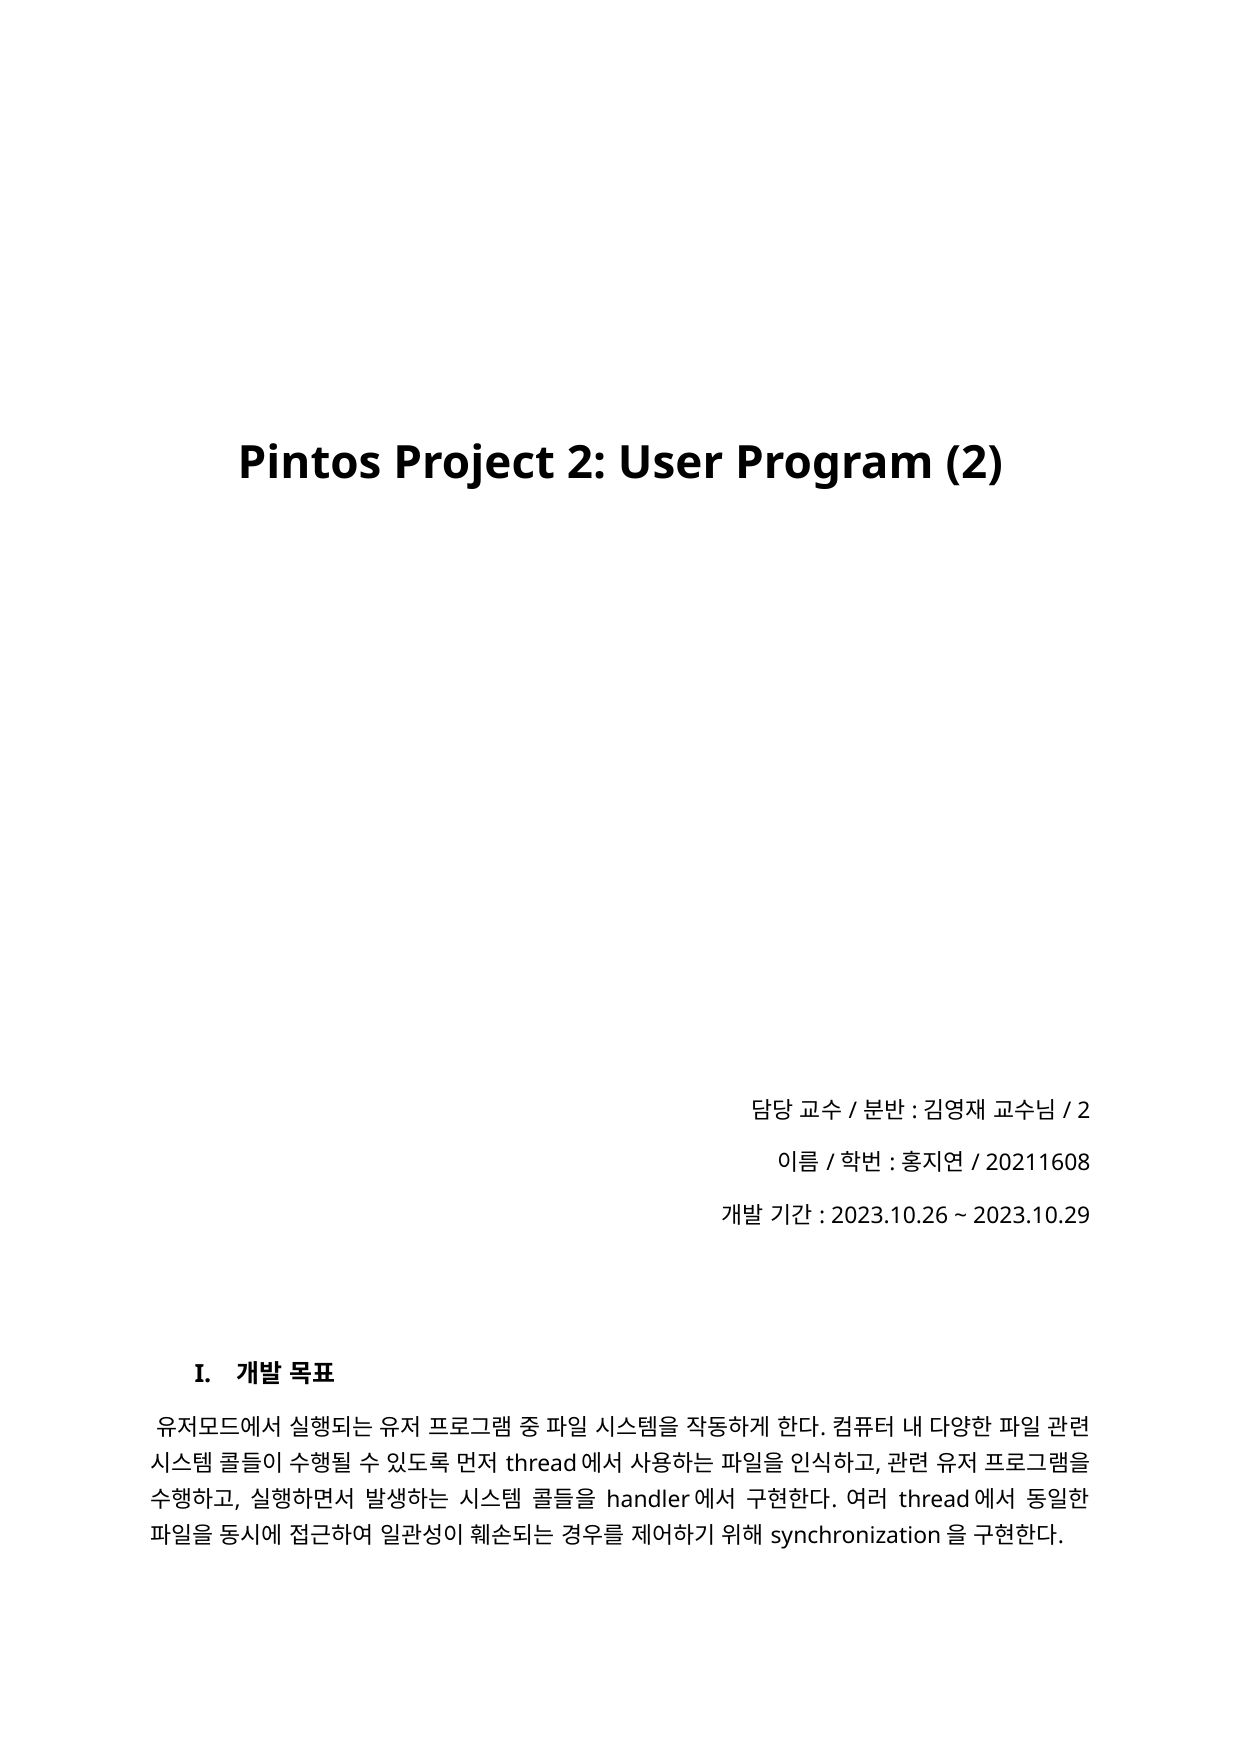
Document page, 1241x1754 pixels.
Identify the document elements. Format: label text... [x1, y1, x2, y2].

list 개발 목표 [194, 1353, 1090, 1389]
text Pintos Project 2: User Program (2) [150, 429, 1090, 491]
text 이름 / 학번 : 홍지연 / 20211608 [150, 1144, 1090, 1177]
text 유저모드에서 실행되는 유저 프로그램 중 파일 시스템을 작동하게 한다. 컴퓨터 내 다양한 파일 관련 시스템 콜들이 수행될 수 있도록 먼저 thread에서 사용하는 파일을 인식하고, 관련 유저 프로그램을 수행하고, 실행하면서 발생하는 시스템 콜들을 handler에서 구현한다. 여러 thread에서 동일한 파일을 동시에 접근하여 일관성이 훼손되는 경우를 제어하기 위해 synchronization을 구현한다. [150, 1409, 1090, 1550]
text 담당 교수 / 분반 : 김영재 교수님 / 2 [150, 1091, 1090, 1125]
text 개발 기간 : 2023.10.26 ~ 2023.10.29 [150, 1197, 1090, 1230]
